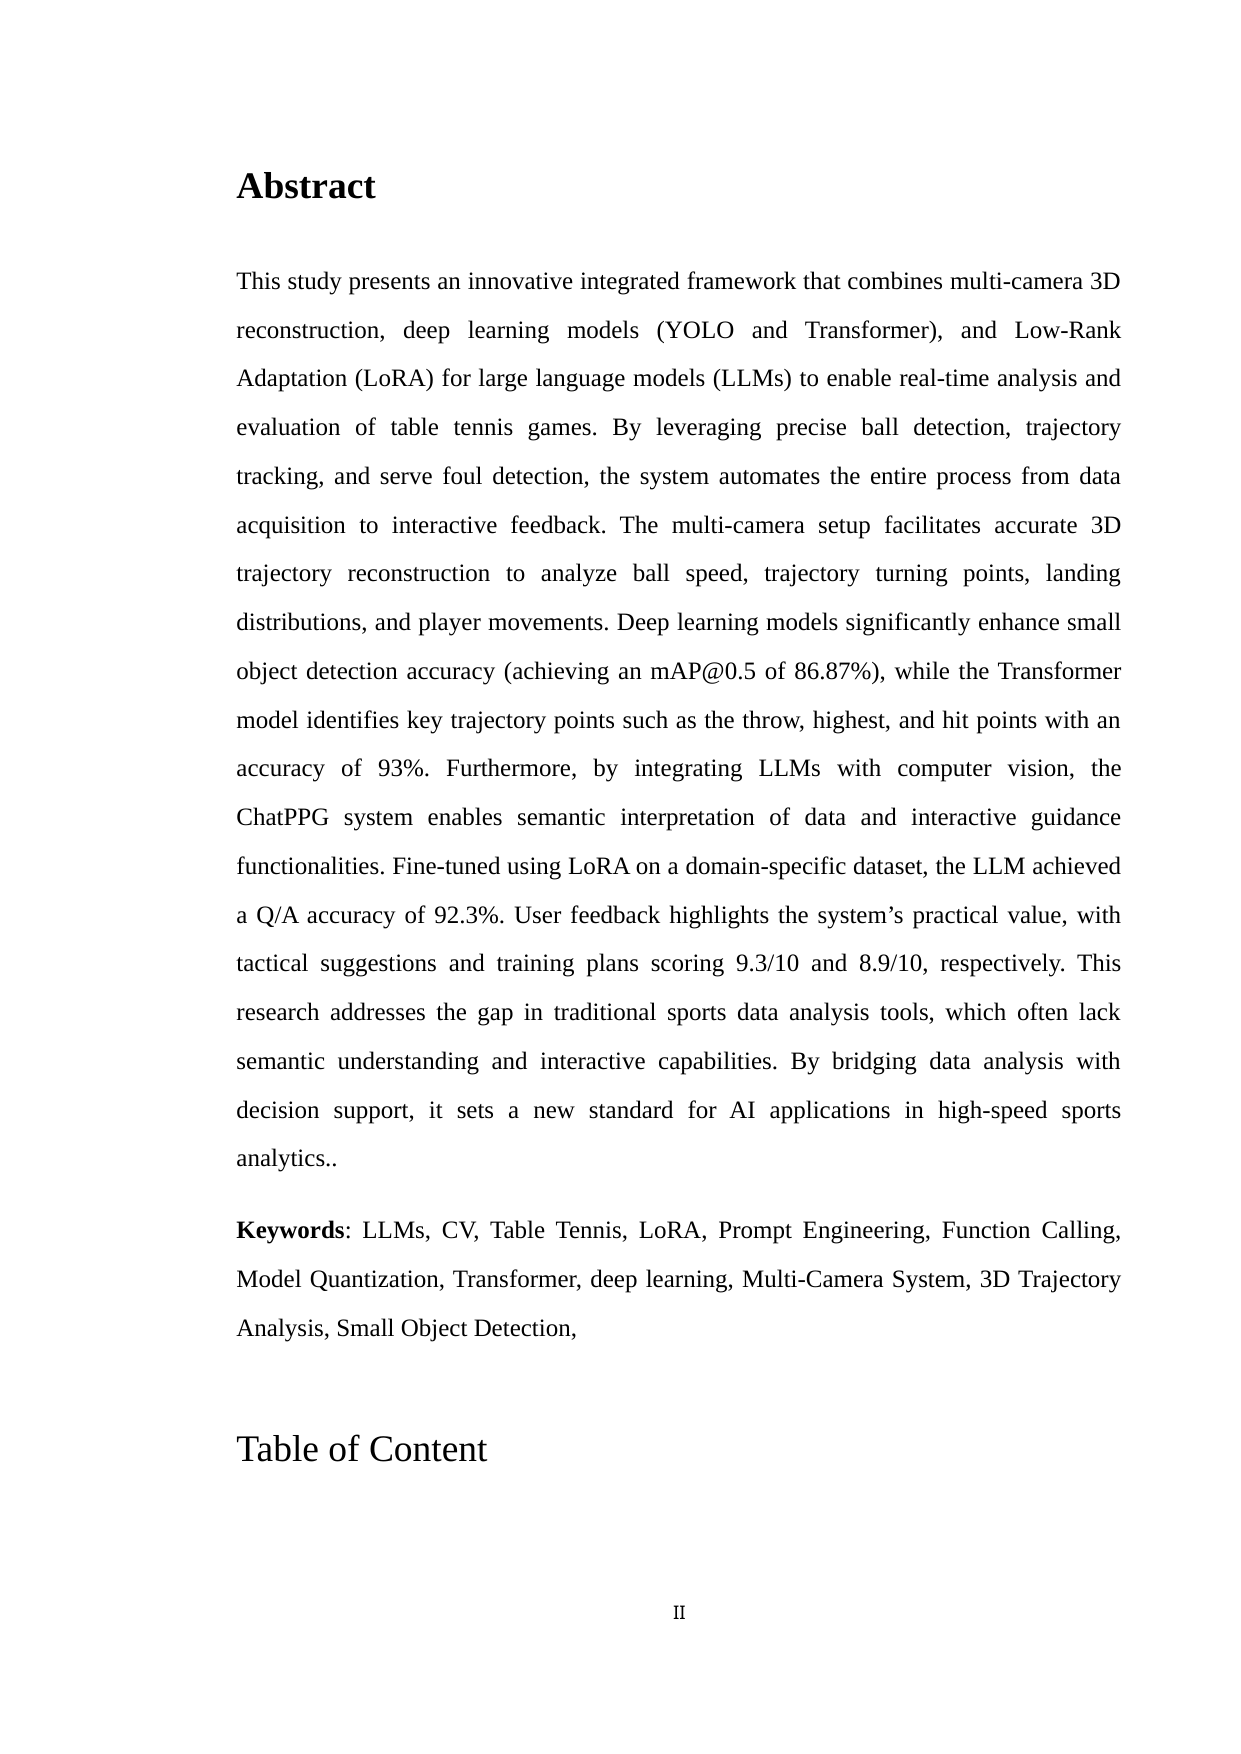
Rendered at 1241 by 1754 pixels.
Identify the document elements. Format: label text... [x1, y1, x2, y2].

text This study presents an innovative integrated framework that combines multi-camera 3D reconstruction, deep learning models (YOLO and Transformer), and Low-Rank Adaptation (LoRA) for large language models (LLMs) to enable real-time analysis and evaluation of table tennis games. By leveraging precise ball detection, trajectory tracking, and serve foul detection, the system automates the entire process from data acquisition to interactive feedback. The multi-camera setup facilitates accurate 3D trajectory reconstruction to analyze ball speed, trajectory turning points, landing distributions, and player movements. Deep learning models significantly enhance small object detection accuracy (achieving an mAP@0.5 of 86.87%), while the Transformer model identifies key trajectory points such as the throw, highest, and hit points with an accuracy of 93%. Furthermore, by integrating LLMs with computer vision, the ChatPPG system enables semantic interpretation of data and interactive guidance functionalities. Fine-tuned using LoRA on a domain-specific dataset, the LLM achieved a Q/A accuracy of 92.3%. User feedback highlights the system’s practical value, with tactical suggestions and training plans scoring 9.3/10 and 8.9/10, respectively. This research addresses the gap in traditional sports data analysis tools, which often lack semantic understanding and interactive capabilities. By bridging data analysis with decision support, it sets a new standard for AI applications in high-speed sports analytics.. [236, 264, 1122, 1174]
text Abstract [236, 153, 1122, 218]
text Keywords: LLMs, CV, Table Tennis, LoRA, Prompt Engineering, Function Calling, Model Quantization, Transformer, deep learning, Multi-Camera System, 3D Trajectory Analysis, Small Object Detection, [236, 1213, 1122, 1343]
